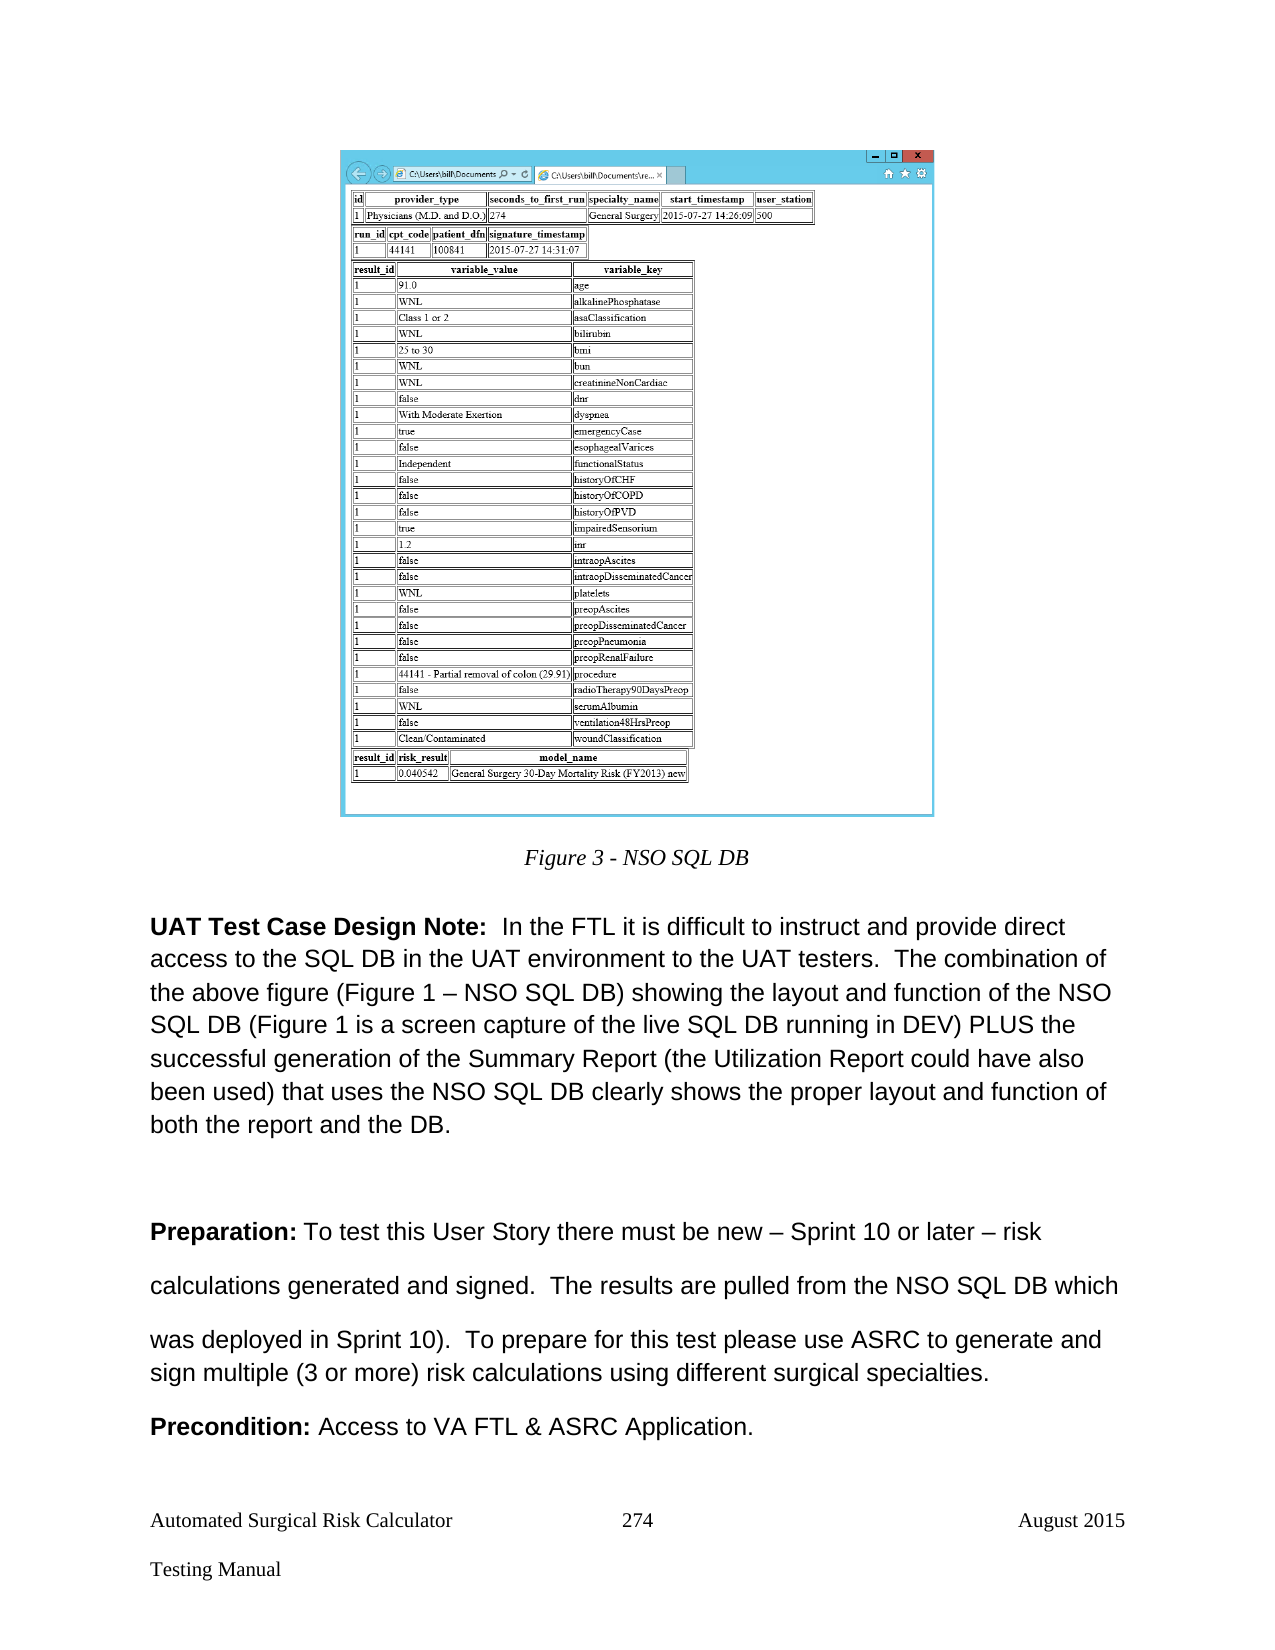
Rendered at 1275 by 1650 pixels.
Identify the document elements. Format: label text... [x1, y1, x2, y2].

picture [340, 150, 935, 817]
text Precondition: Access to VA FTL & ASRC Application. [150, 1412, 1125, 1441]
text calculations generated and signed. The results are pulled from the NSO SQL DB which [150, 1271, 1125, 1300]
text was deployed in Sprint 10). To prepare for this test please use ASRC to generate and sign multiple (3 or more) risk calculations using different surgical specialties. [150, 1325, 1125, 1387]
text UAT Test Case Design Note: In the FTL it is difficult to instruct and provide direct access to the SQL DB in the UAT environment to the UAT testers. The combination of the above figure (Figure 1 – NSO SQL DB) showing the layout and function of the NSO SQL DB (Figure 1 is a screen capture of the live SQL DB running in DEV) PLUS the successful generation of the Summary Report (the Utilization Report could have also been used) that uses the NSO SQL DB clearly shows the proper layout and function of both the report and the DB. [150, 911, 1125, 1138]
text Preparation: To test this User Story there must be new – Sprint 10 or later – risk [150, 1217, 1125, 1246]
